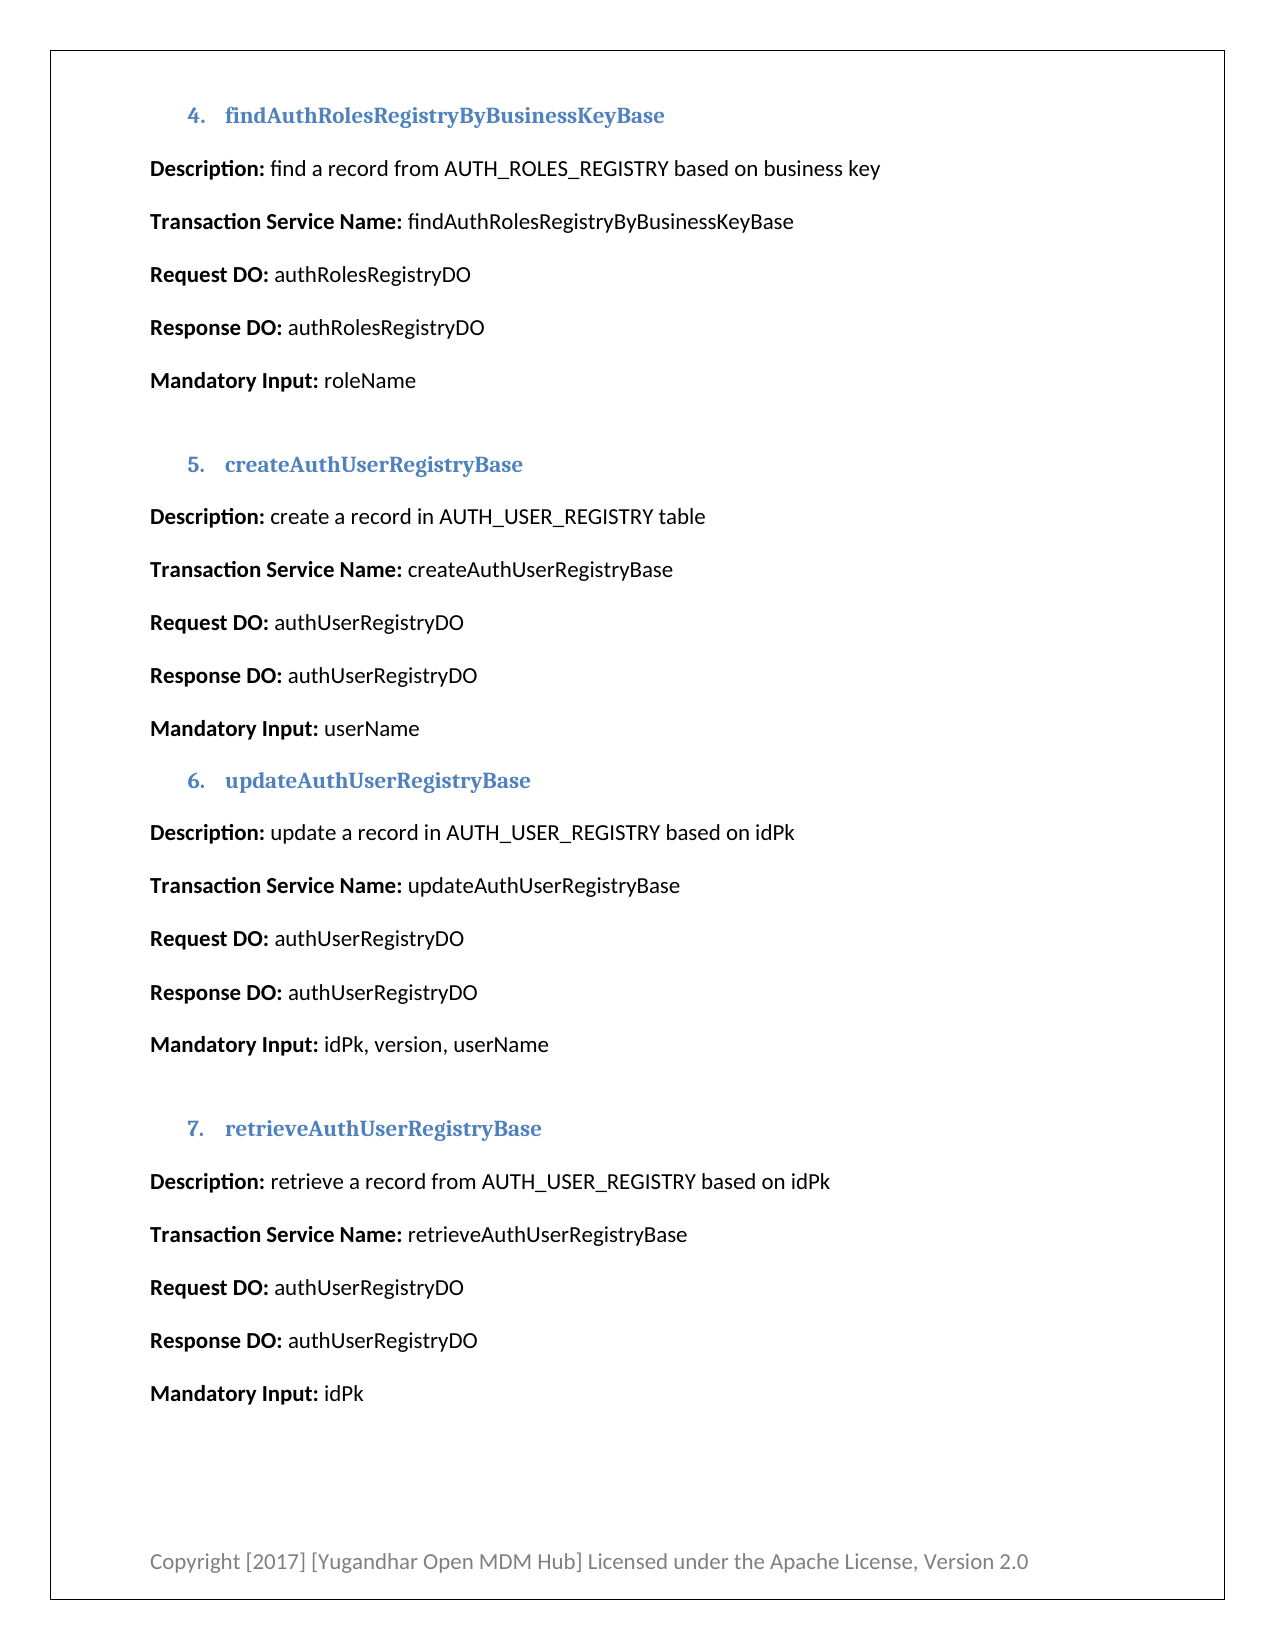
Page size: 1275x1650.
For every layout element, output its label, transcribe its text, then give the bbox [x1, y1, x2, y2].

subtitle Description: retrieve a record from AUTH_USER_REGISTRY based on idPk [150, 1167, 1125, 1195]
subtitle Mandatory Input: idPk, version, userName [150, 1031, 1125, 1059]
subtitle Response DO: authUserRegistryDO [150, 1326, 1125, 1354]
subtitle Response DO: authRolesRegistryDO [150, 313, 1125, 341]
subtitle Request DO: authUserRegistryDO [150, 608, 1125, 636]
subtitle Request DO: authUserRegistryDO [150, 1273, 1125, 1301]
subtitle Transaction Service Name: retrieveAuthUserRegistryBase [150, 1220, 1125, 1248]
subtitle Description: update a record in AUTH_USER_REGISTRY based on idPk [150, 818, 1125, 847]
subtitle Request DO: authRolesRegistryDO [150, 260, 1125, 288]
subtitle Description: create a record in AUTH_USER_REGISTRY table [150, 502, 1125, 530]
subtitle Request DO: authUserRegistryDO [150, 924, 1125, 953]
subtitle updateAuthUserRegistryBase [187, 767, 1125, 794]
subtitle Mandatory Input: idPk [150, 1379, 1125, 1407]
subtitle Mandatory Input: userName [150, 714, 1125, 742]
subtitle Transaction Service Name: findAuthRolesRegistryByBusinessKeyBase [150, 207, 1125, 235]
subtitle retrieveAuthUserRegistryBase [187, 1116, 1125, 1142]
subtitle Response DO: authUserRegistryDO [150, 978, 1125, 1006]
subtitle Mandatory Input: roleName [150, 366, 1125, 394]
subtitle Description: find a record from AUTH_ROLES_REGISTRY based on business key [150, 154, 1125, 182]
subtitle Transaction Service Name: createAuthUserRegistryBase [150, 555, 1125, 583]
subtitle createAuthUserRegistryBase [187, 451, 1125, 478]
subtitle Transaction Service Name: updateAuthUserRegistryBase [150, 872, 1125, 899]
subtitle Response DO: authUserRegistryDO [150, 661, 1125, 689]
subtitle findAuthRolesRegistryByBusinessKeyBase [187, 103, 1125, 129]
